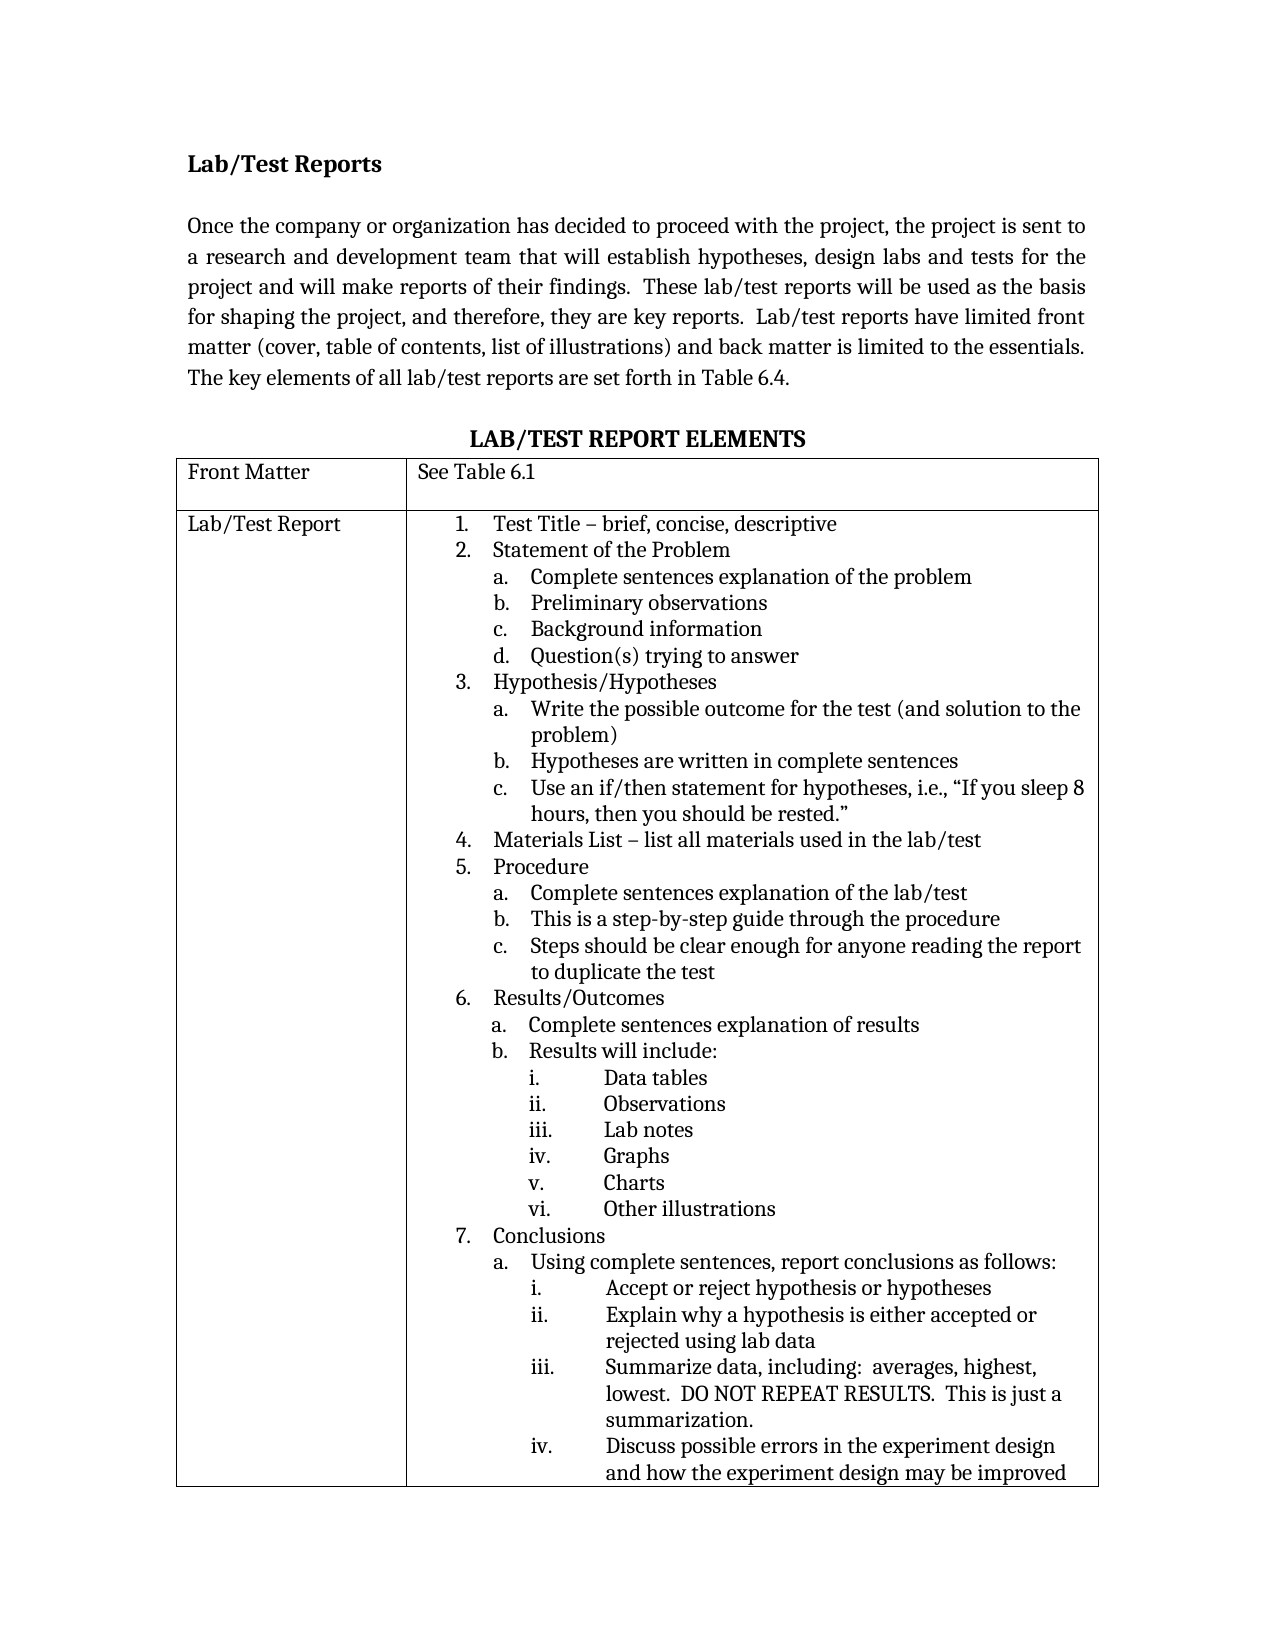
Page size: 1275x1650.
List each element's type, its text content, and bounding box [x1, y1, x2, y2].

text Once the company or organization has decided to proceed with the project, the project is sent to a research and development team that will establish hypotheses, design labs and tests for the project and will make reports of their findings. These lab/test reports will be used as the basis for shaping the project, and therefore, they are key reports. Lab/test reports have limited front matter (cover, table of contents, list of illustrations) and back matter is limited to the essentials. The key elements of all lab/test reports are set forth in Table 6.4. [187, 213, 1087, 391]
table_header Front Matter [177, 459, 406, 510]
table_header See Table 6.1 [407, 459, 1098, 510]
table_cell Lab/Test Report [177, 511, 406, 1486]
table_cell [407, 511, 1098, 1486]
text Lab/Test Reports [187, 150, 1087, 179]
text LAB/TEST REPORT ELEMENTS [187, 425, 1087, 453]
